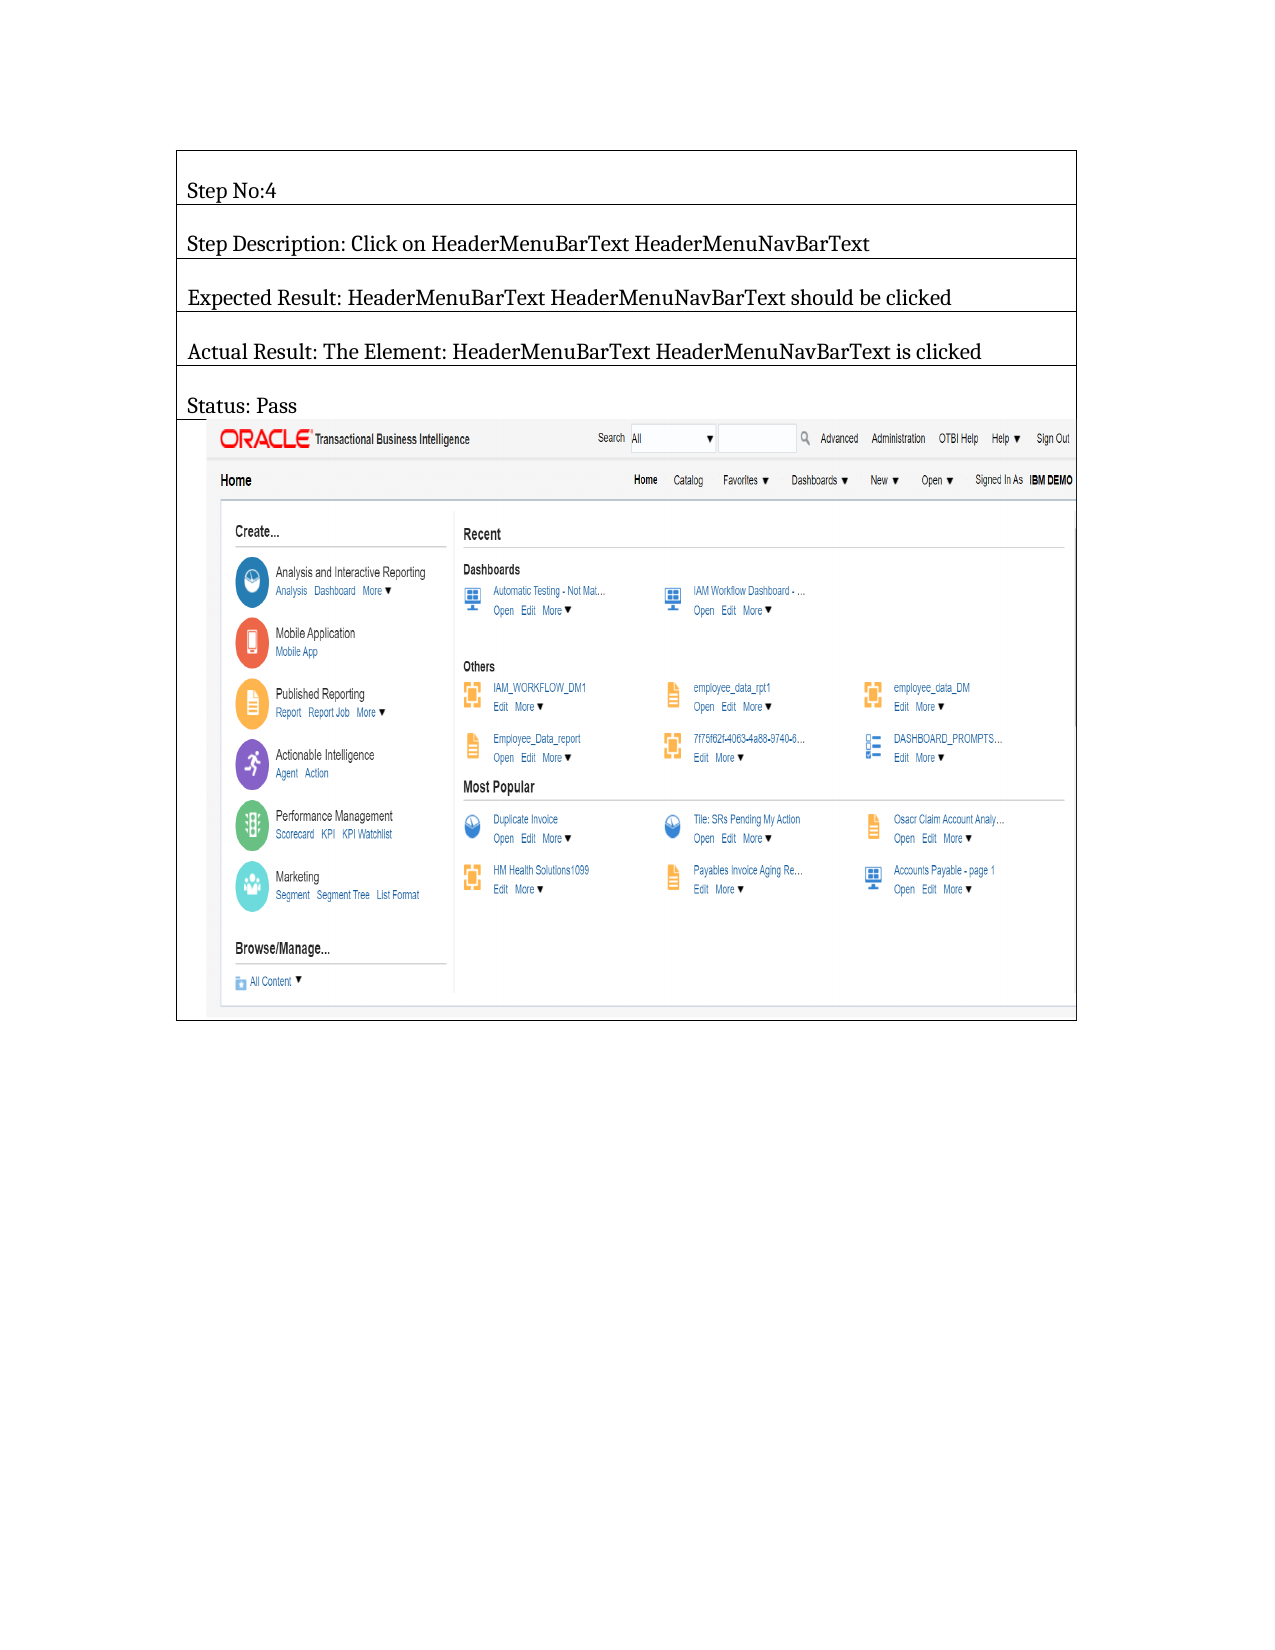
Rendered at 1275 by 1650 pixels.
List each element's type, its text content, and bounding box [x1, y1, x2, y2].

table_cell Actual Result: The Element: HeaderMenuBarText HeaderMenuNavBarText is clicked [177, 312, 1076, 365]
table_cell Status: Pass [177, 366, 1076, 419]
table_cell Step Description: Click on HeaderMenuBarText HeaderMenuNavBarText [177, 205, 1076, 257]
picture [206, 419, 1077, 1020]
table_cell [177, 420, 206, 1020]
table_header Step No:4 [177, 151, 1076, 204]
table_cell Expected Result: HeaderMenuBarText HeaderMenuNavBarText should be clicked [177, 259, 1076, 311]
